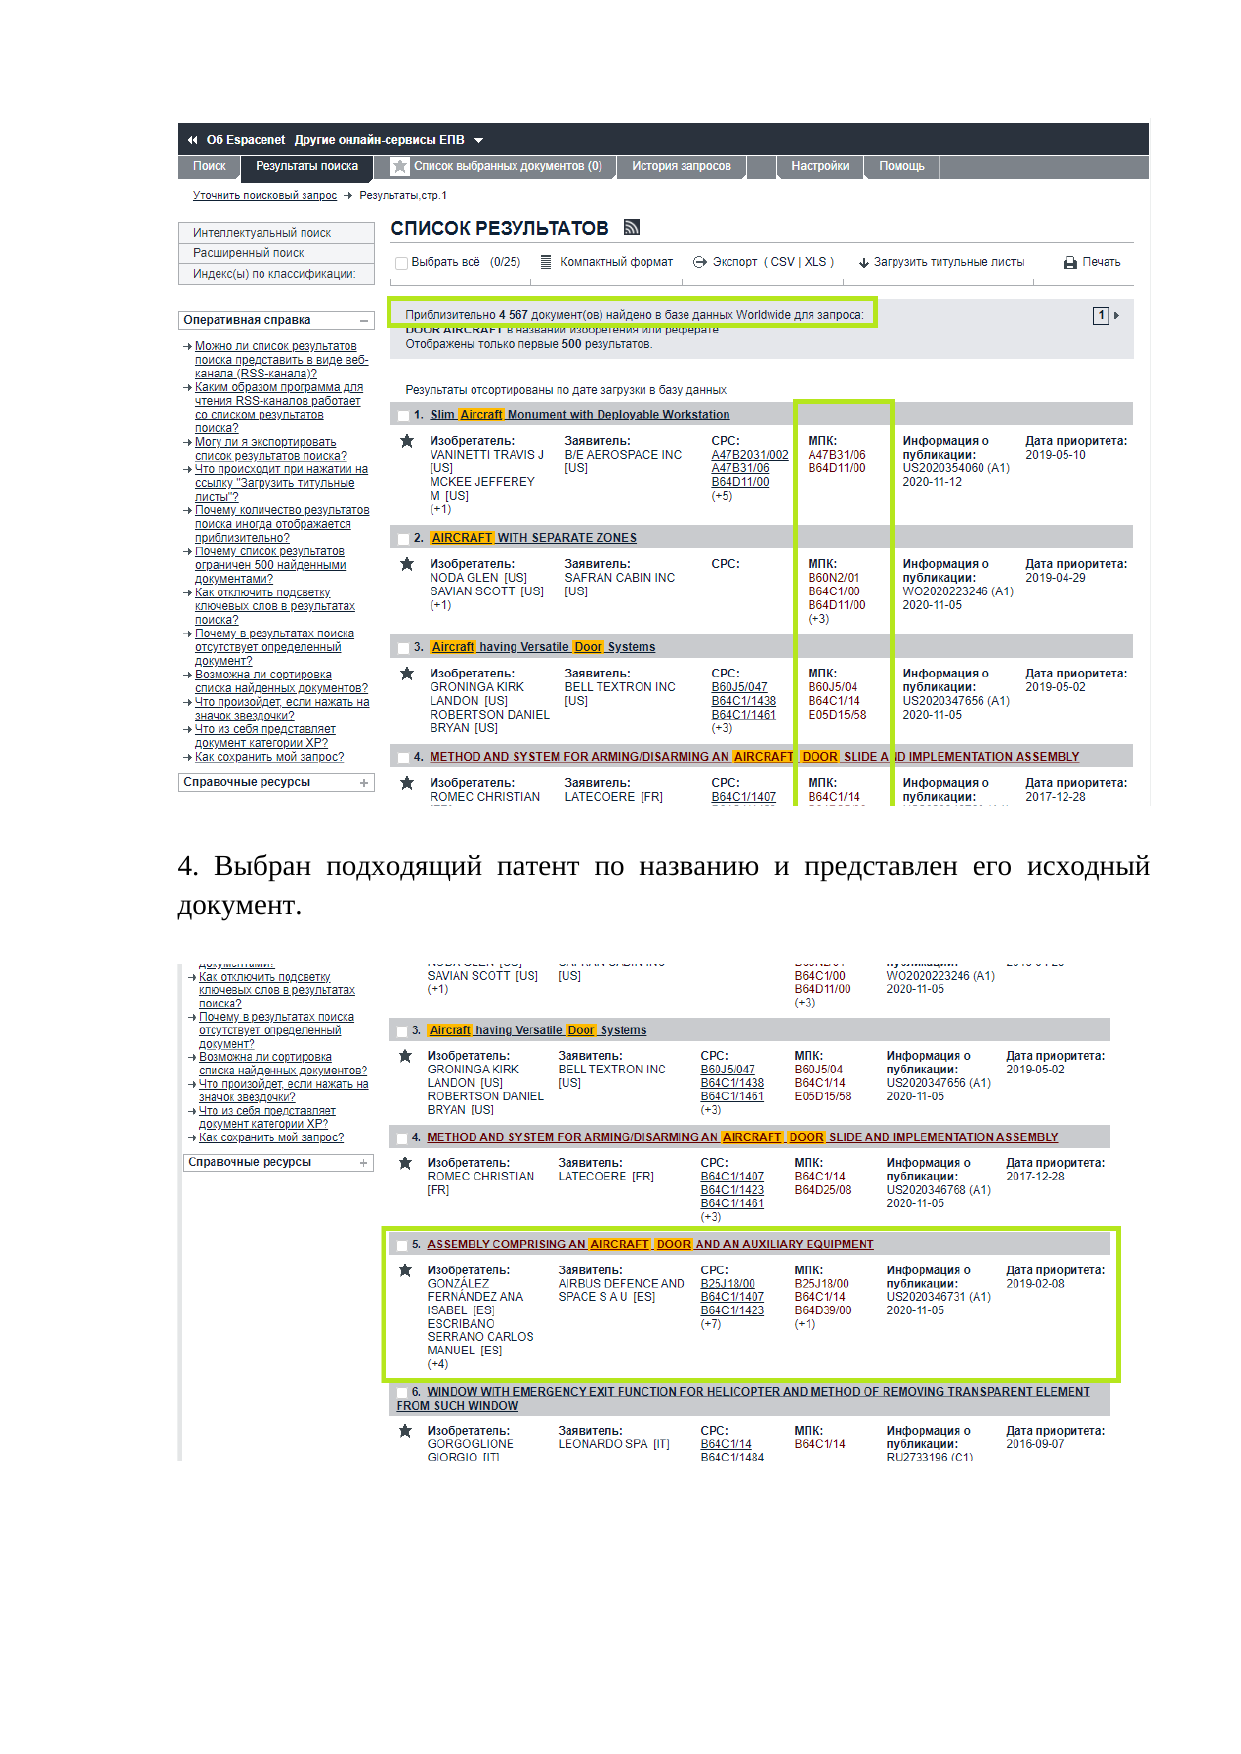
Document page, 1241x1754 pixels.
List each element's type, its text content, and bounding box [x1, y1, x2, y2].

picture [177, 964, 1126, 1461]
picture [177, 118, 1151, 806]
text 4. Выбран подходящий патент по названию и представлен его исходный документ. [177, 848, 1152, 921]
